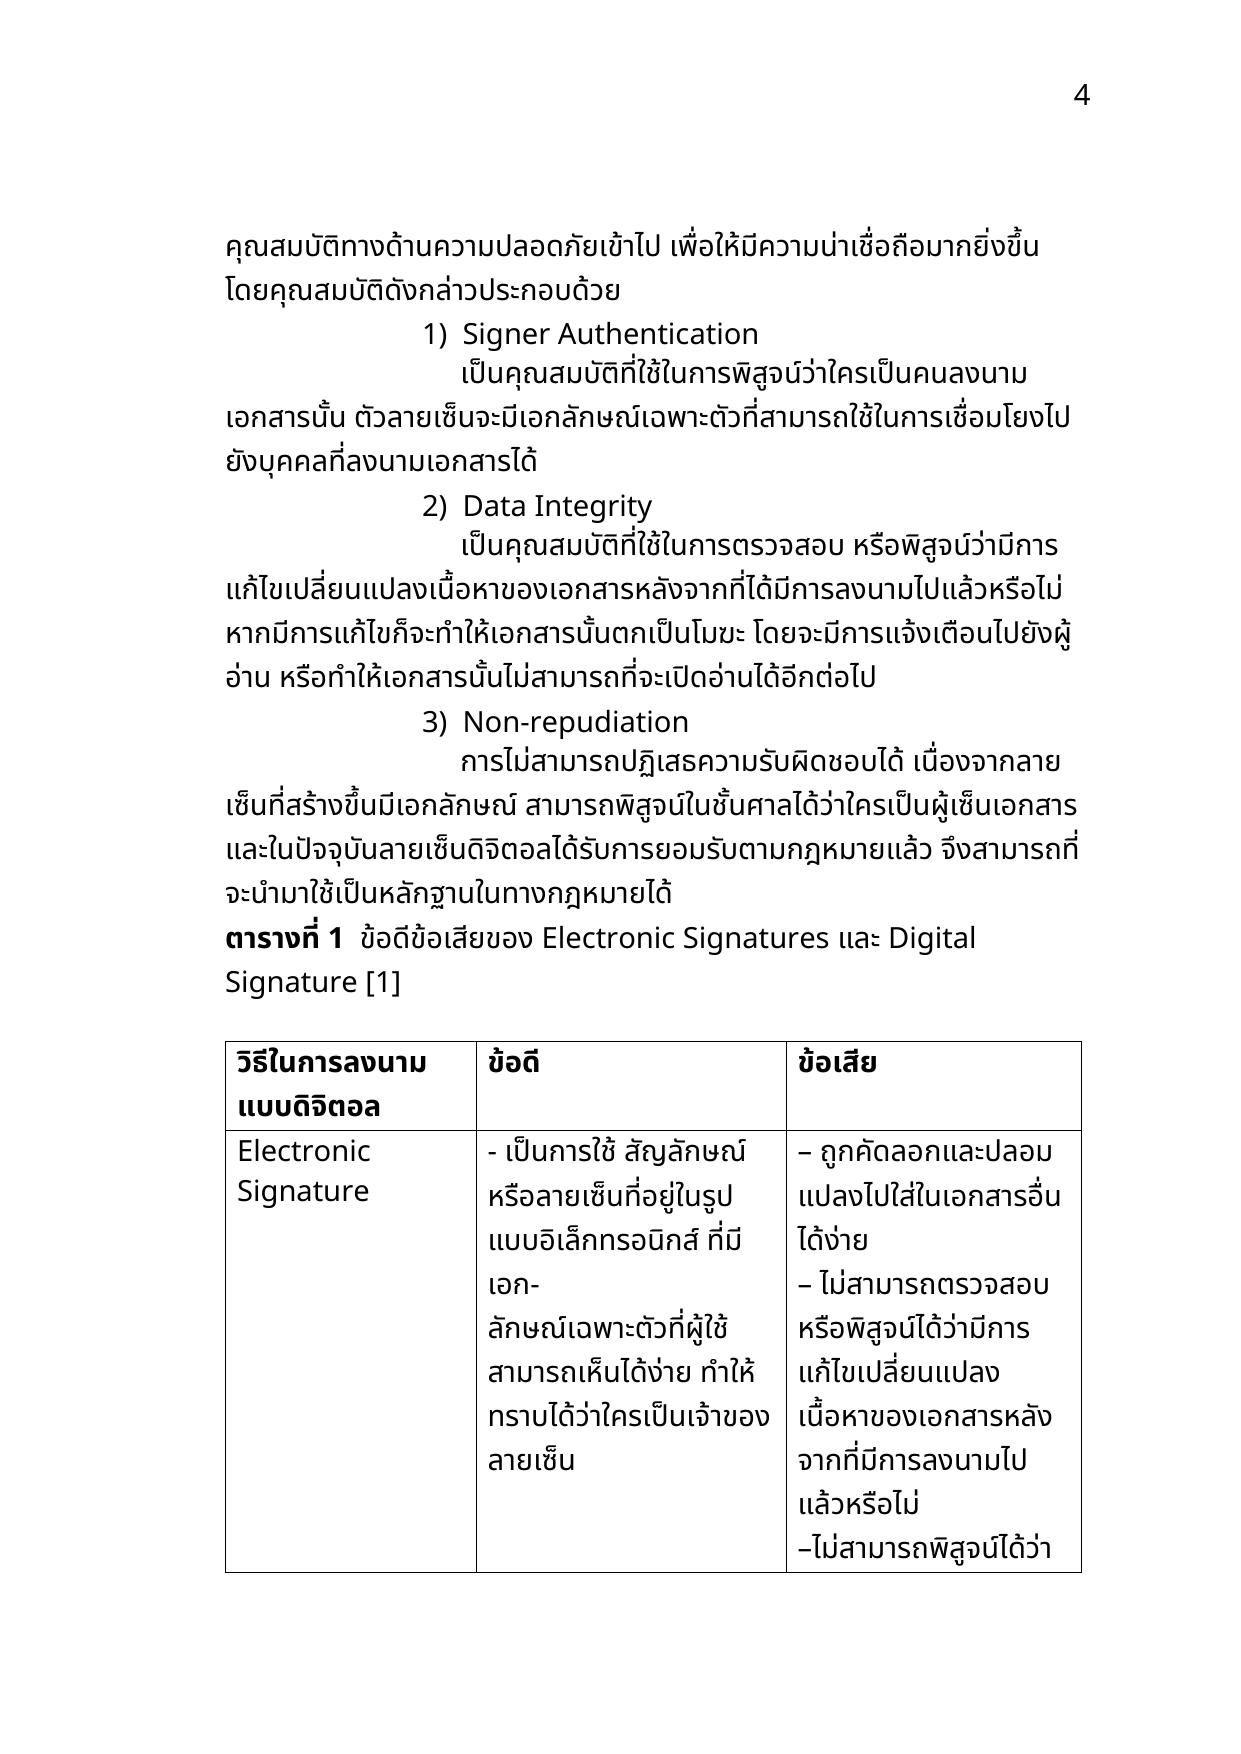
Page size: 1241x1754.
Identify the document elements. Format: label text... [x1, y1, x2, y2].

text ตารางที่ 1 ข้อดีข้อเสียของ Electronic Signatures และ Digital Signature [1] [225, 917, 1090, 1001]
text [225, 225, 1090, 313]
table_header ข้อเสีย [787, 1042, 1081, 1130]
table_header วิธีในการลงนามแบบดิจิตอล [226, 1042, 476, 1130]
text เป็นคุณสมบัติที่ใช้ในการตรวจสอบ หรือพิสูจน์ว่ามีการแก้ไขเปลี่ยนแปลงเนื้อหาของเอกสารหลังจากที่ได้มีการลงนามไปแล้วหรือไม่ หากมีการแก้ไขก็จะทำให้เอกสารนั้นตกเป็นโมฆะ โดยจะมีการแจ้งเตือนไปยังผู้อ่าน หรือทำให้เอกสารนั้นไม่สามารถที่จะเปิดอ่านได้อีกต่อไป [225, 525, 1090, 701]
text เป็นคุณสมบัติที่ใช้ในการพิสูจน์ว่าใครเป็นคนลงนามเอกสารนั้น ตัวลายเซ็นจะมีเอกลักษณ์เฉพาะตัวที่สามารถใช้ในการเชื่อมโยงไปยังบุคคลที่ลงนามเอกสารได้ [225, 353, 1090, 485]
text 2) Data Integrity [225, 485, 1090, 525]
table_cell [226, 1131, 476, 1572]
text 1) Signer Authentication [225, 313, 1090, 353]
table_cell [477, 1131, 786, 1572]
text การไม่สามารถปฏิเสธความรับผิดชอบได้ เนื่องจากลายเซ็นที่สร้างขึ้นมีเอกลักษณ์ สามารถพิสูจน์ในชั้นศาลได้ว่าใครเป็นผู้เซ็นเอกสาร และในปัจจุบันลายเซ็นดิจิตอลได้รับการยอมรับตามกฎหมายแล้ว จึงสามารถที่จะนำมาใช้เป็นหลักฐานในทางกฎหมายได้ [225, 741, 1090, 917]
text 3) Non-repudiation [225, 701, 1090, 741]
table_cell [787, 1131, 1081, 1572]
table_header ข้อดี [477, 1042, 786, 1130]
